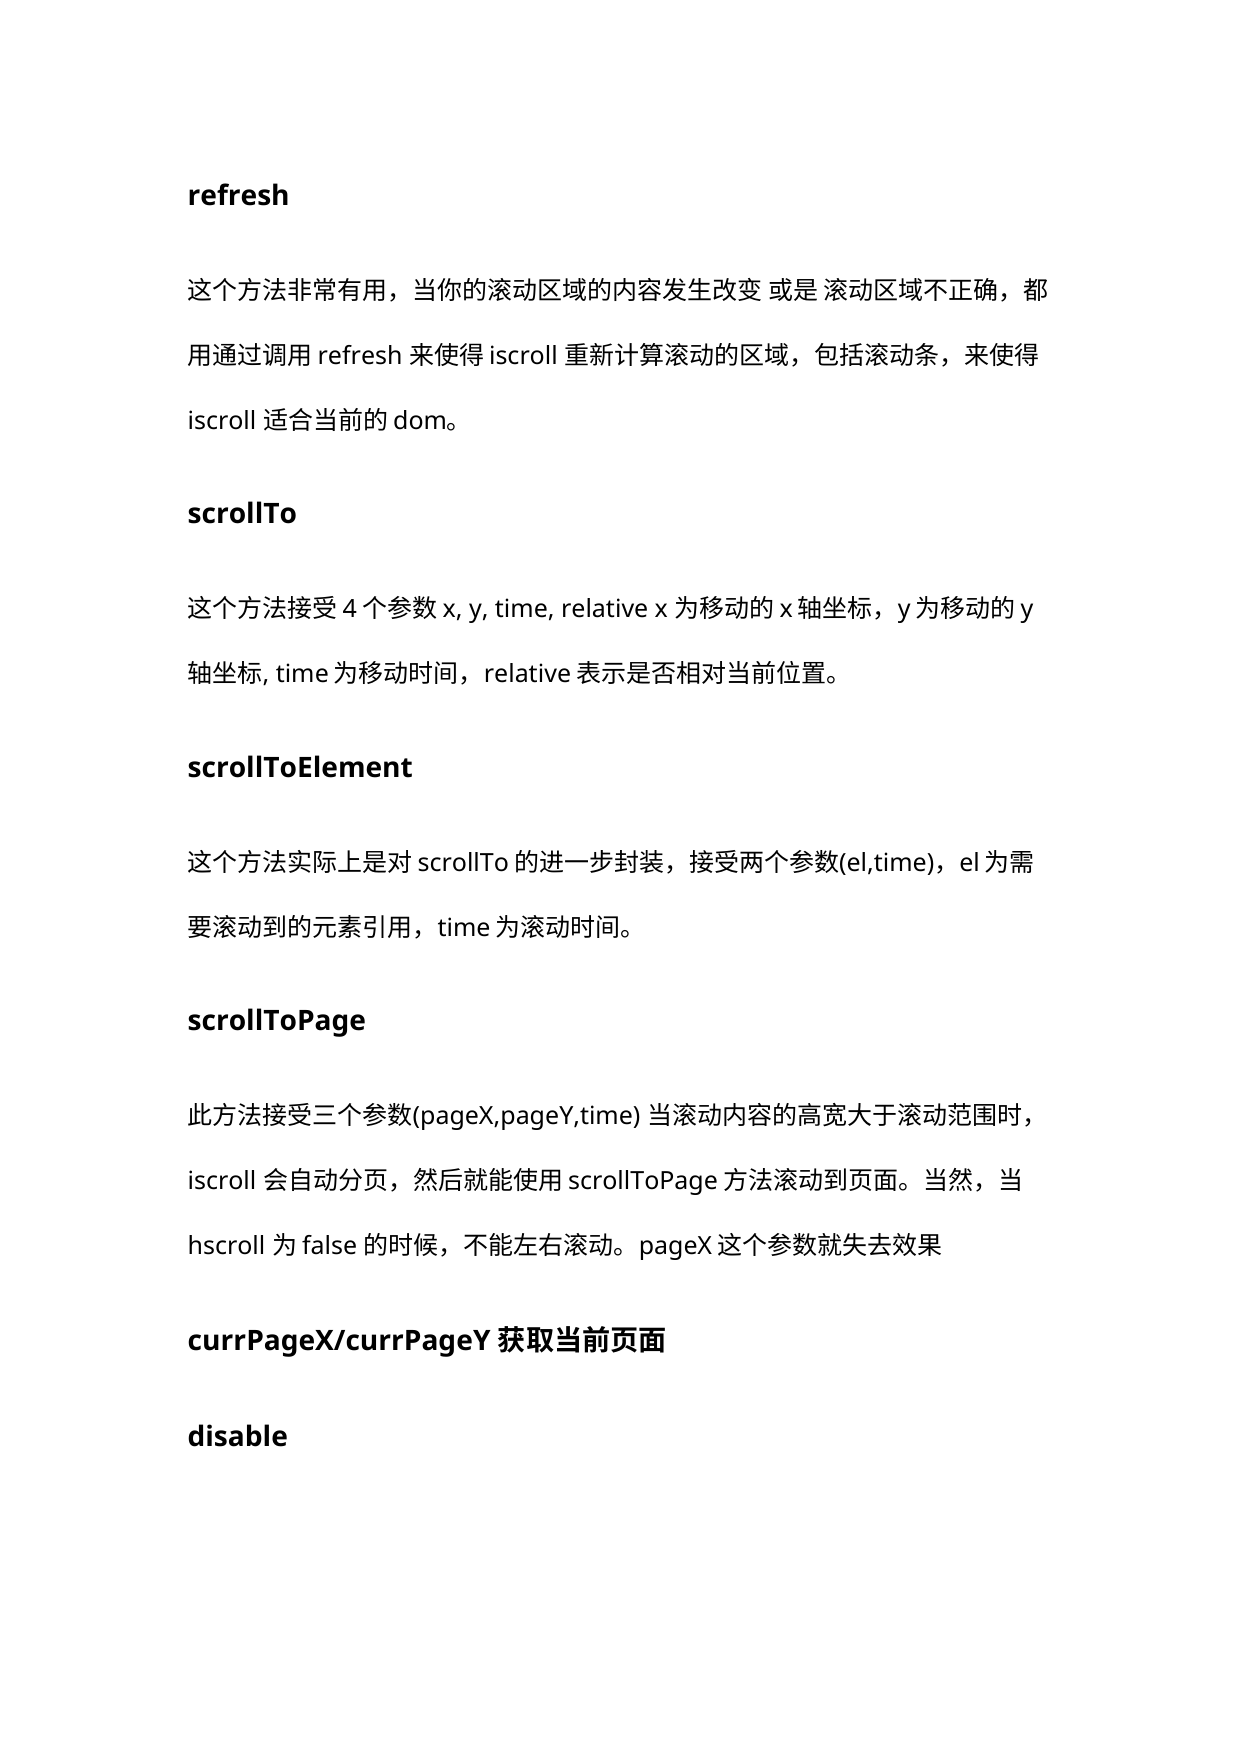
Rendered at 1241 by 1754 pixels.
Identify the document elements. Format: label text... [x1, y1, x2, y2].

text scrollToElement [187, 734, 1053, 799]
text 这个方法实际上是对scrollTo的进一步封装，接受两个参数(el,time)，el为需要滚动到的元素引用，time为滚动时间。 [187, 828, 1053, 958]
text 此方法接受三个参数(pageX,pageY,time) 当滚动内容的高宽大于滚动范围时，iscroll 会自动分页，然后就能使用scrollToPage方法滚动到页面。当然，当hscroll 为false 的时候，不能左右滚动。pageX这个参数就失去效果 [187, 1081, 1053, 1276]
text refresh [187, 162, 1053, 227]
text 这个方法非常有用，当你的滚动区域的内容发生改变 或是 滚动区域不正确，都用通过调用refresh 来使得iscroll 重新计算滚动的区域，包括滚动条，来使得iscroll 适合当前的dom。 [187, 256, 1053, 451]
text currPageX/currPageY 获取当前页面 [187, 1305, 1053, 1370]
text scrollTo [187, 480, 1053, 545]
text 这个方法接受4个参数 x, y, time, relative x 为移动的x轴坐标，y为移动的y轴坐标, time为移动时间，relative表示是否相对当前位置。 [187, 574, 1053, 704]
text scrollToPage [187, 987, 1053, 1052]
text disable [187, 1403, 1053, 1468]
